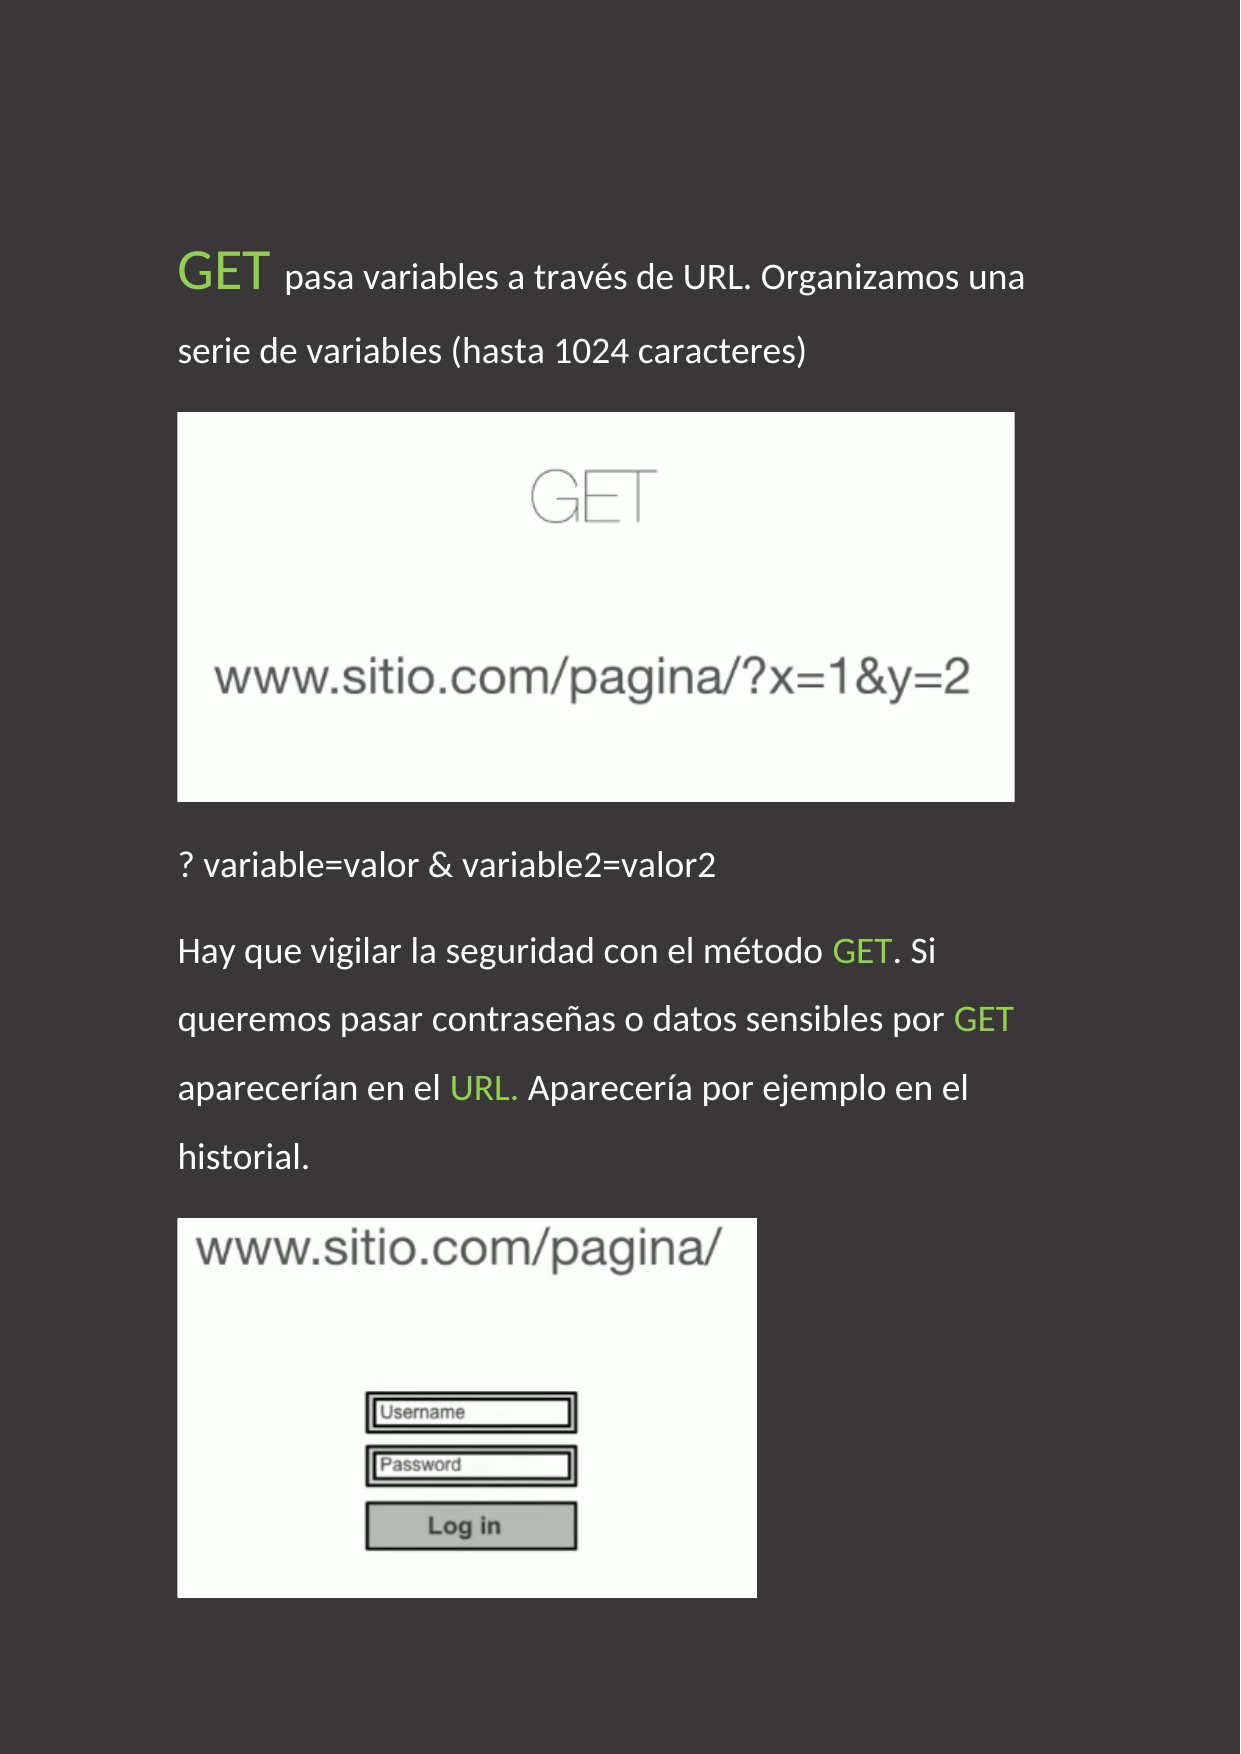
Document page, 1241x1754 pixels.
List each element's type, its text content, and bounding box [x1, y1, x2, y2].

text ? variable=valor & variable2=valor2 [177, 841, 1063, 887]
text GET pasa variables a través de URL. Organizamos una serie de variables (hasta 1024 caracteres) [177, 233, 1063, 373]
picture [177, 412, 1015, 802]
picture [177, 1218, 757, 1598]
text Hay que vigilar la seguridad con el método GET. Si queremos pasar contraseñas o datos sensibles por GET aparecerían en el URL. Aparecería por ejemplo en el historial. [177, 927, 1063, 1179]
